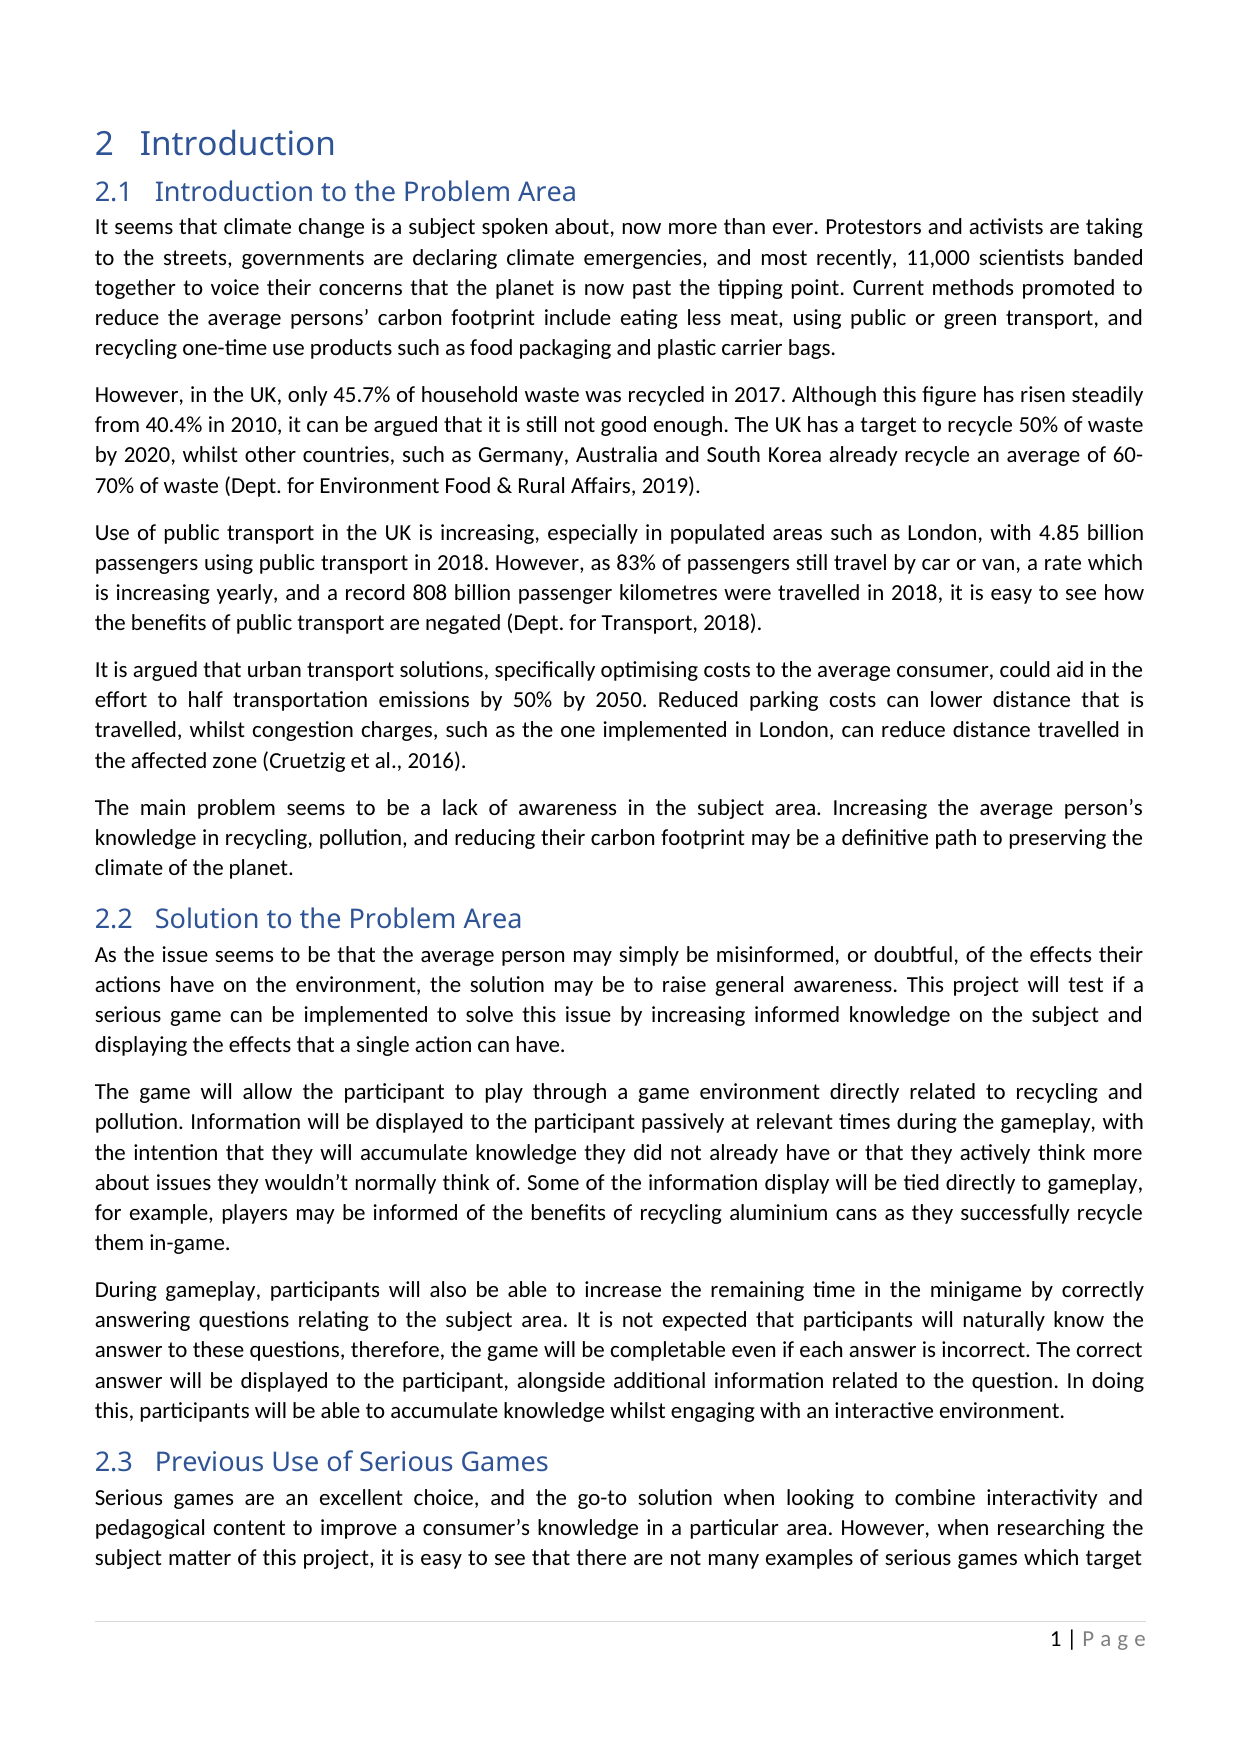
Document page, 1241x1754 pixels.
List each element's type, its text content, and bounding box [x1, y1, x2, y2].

text However, in the UK, only 45.7% of household waste was recycled in 2017. Although this figure has risen steadily from 40.4% in 2010, it can be argued that it is still not good enough. The UK has a target to recycle 50% of waste by 2020, whilst other countries, such as Germany, Australia and South Korea already recycle an average of 60-70% of waste (Dept. for Environment Food & Rural Affairs, 2019). [94, 380, 1146, 499]
text The main problem seems to be a lack of awareness in the subject area. Increasing the average person’s knowledge in recycling, pollution, and reducing their carbon footprint may be a definitive path to preserving the climate of the planet. [94, 793, 1146, 881]
text It seems that climate change is a subject spoken about, now more than ever. Protestors and activists are taking to the streets, governments are declaring climate emergencies, and most recently, 11,000 scientists banded together to voice their concerns that the planet is now past the tipping point. Current methods promoted to reduce the average persons’ carbon footprint include eating less meat, using public or green transport, and recycling one-time use products such as food packaging and plastic carrier bags. [94, 212, 1146, 361]
text As the issue seems to be that the average person may simply be misinformed, or doubtful, of the effects their actions have on the environment, the solution may be to raise general awareness. This project will test if a serious game can be implemented to solve this issue by increasing informed knowledge on the subject and displaying the effects that a single action can have. [94, 940, 1146, 1058]
text During gameplay, participants will also be able to increase the remaining time in the minigame by correctly answering questions relating to the subject area. It is not expected that participants will naturally know the answer to these questions, therefore, the game will be completable even if each answer is incorrect. The correct answer will be displayed to the participant, alongside additional information related to the question. In doing this, participants will be able to accumulate knowledge whilst engaging with an interactive environment. [94, 1275, 1146, 1424]
subtitle Introduction to the Problem Area [94, 173, 1146, 209]
subtitle Previous Use of Serious Games [94, 1443, 1146, 1480]
text The game will allow the participant to play through a game environment directly related to recycling and pollution. Information will be displayed to the participant passively at relevant times during the gameplay, with the intention that they will accumulate knowledge they did not already have or that they actively think more about issues they wouldn’t normally think of. Some of the information display will be tied directly to gameplay, for example, players may be informed of the benefits of recycling aluminium cans as they successfully recycle them in-game. [94, 1077, 1146, 1256]
subtitle Solution to the Problem Area [94, 900, 1146, 937]
subtitle Introduction [94, 119, 1146, 165]
text Use of public transport in the UK is increasing, especially in populated areas such as London, with 4.85 billion passengers using public transport in 2018. However, as 83% of passengers still travel by car or van, a rate which is increasing yearly, and a record 808 billion passenger kilometres were travelled in 2018, it is easy to see how the benefits of public transport are negated (Dept. for Transport, 2018). [94, 518, 1146, 636]
text It is argued that urban transport solutions, specifically optimising costs to the average consumer, could aid in the effort to half transportation emissions by 50% by 2050. Reduced parking costs can lower distance that is travelled, whilst congestion charges, such as the one implemented in London, can reduce distance travelled in the affected zone (Cruetzig et al., 2016). [94, 655, 1146, 774]
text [94, 1483, 1146, 1571]
